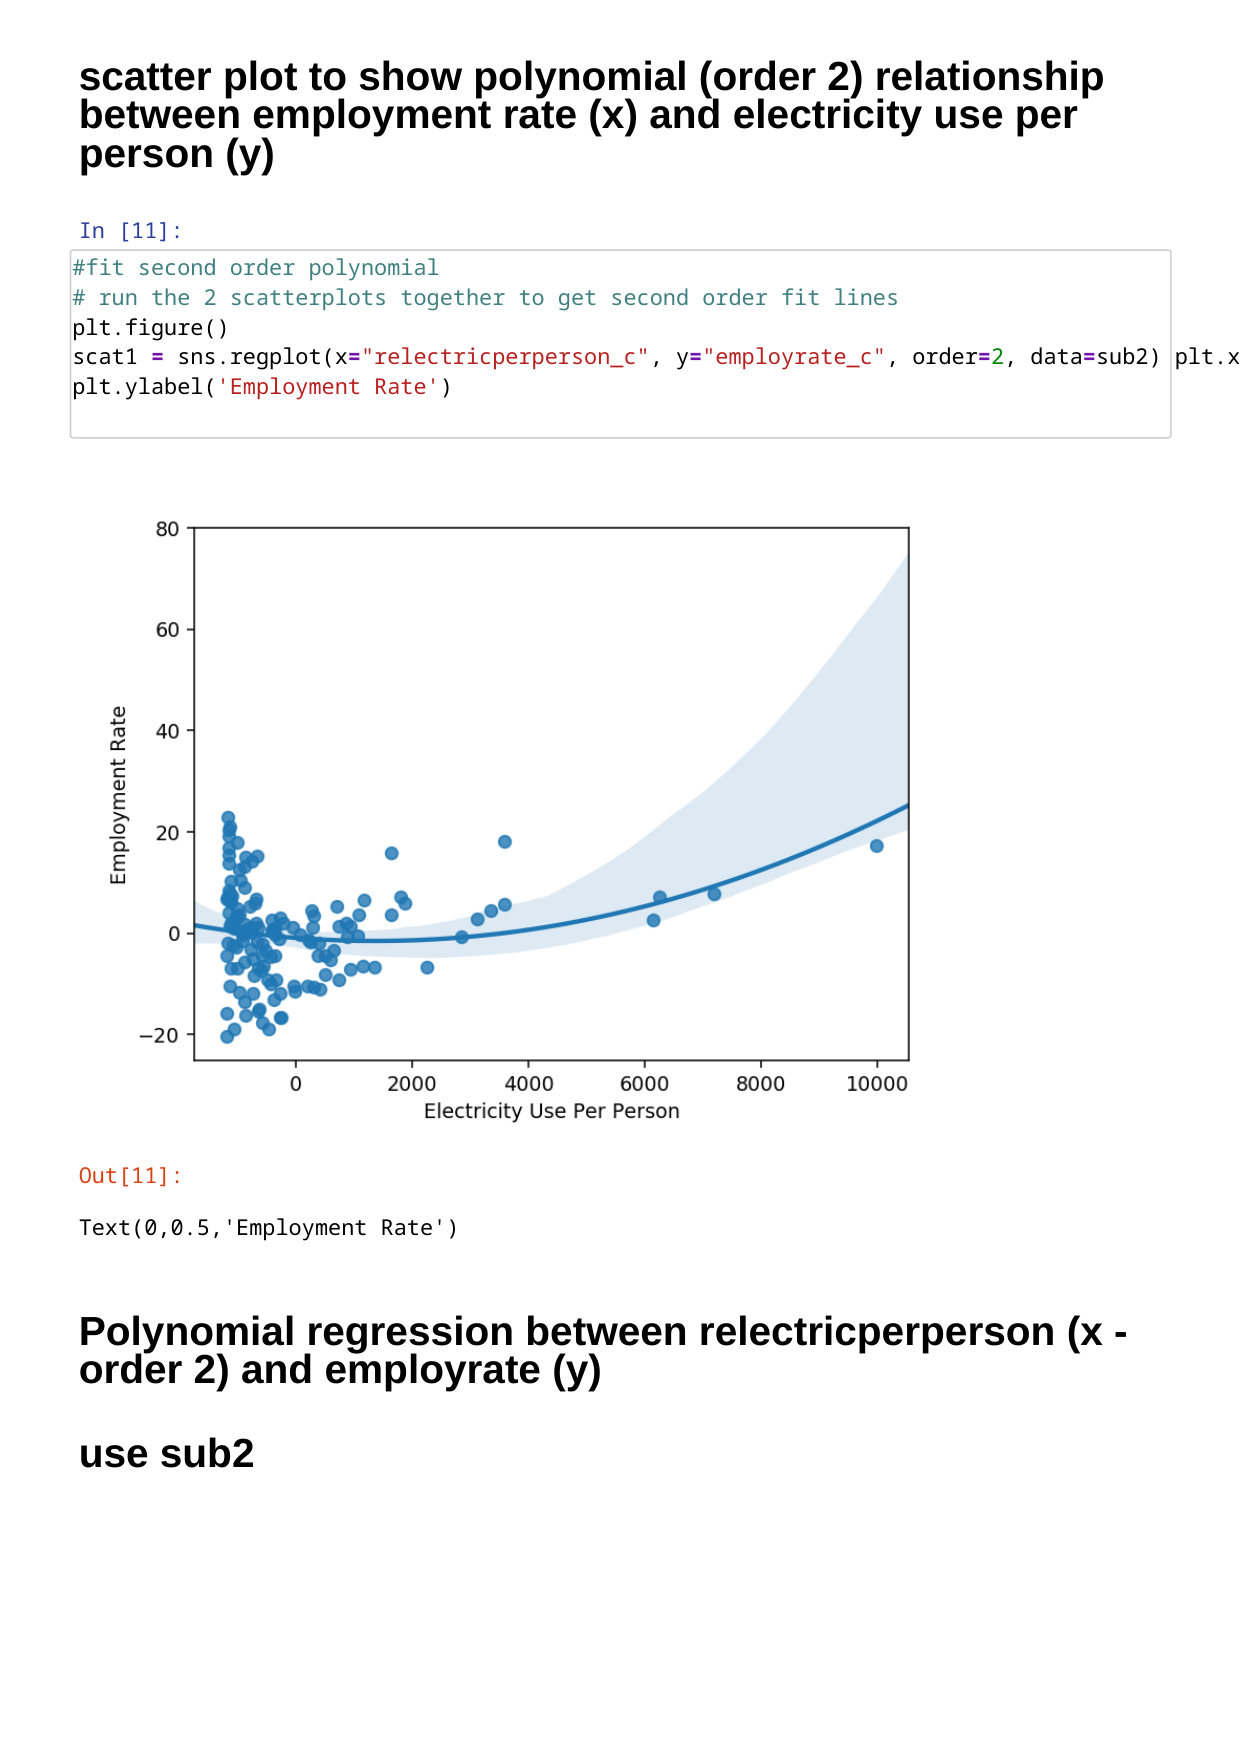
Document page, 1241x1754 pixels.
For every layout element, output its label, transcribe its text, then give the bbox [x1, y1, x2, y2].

text scatter plot to show polynomial (order 2) relationship between employment rate (x) and electricity use per person (y) [78, 59, 1108, 176]
text Text(0,0.5,'Employment Rate') [78, 1212, 1184, 1242]
subtitle Polynomial regression between relectricperperson (x - order 2) and employrate (y) [78, 1314, 1131, 1392]
text Out[11]: [78, 1160, 1184, 1189]
picture [79, 446, 1001, 1137]
text use sub2 [78, 1429, 1184, 1476]
text In [11]: [78, 215, 1184, 245]
